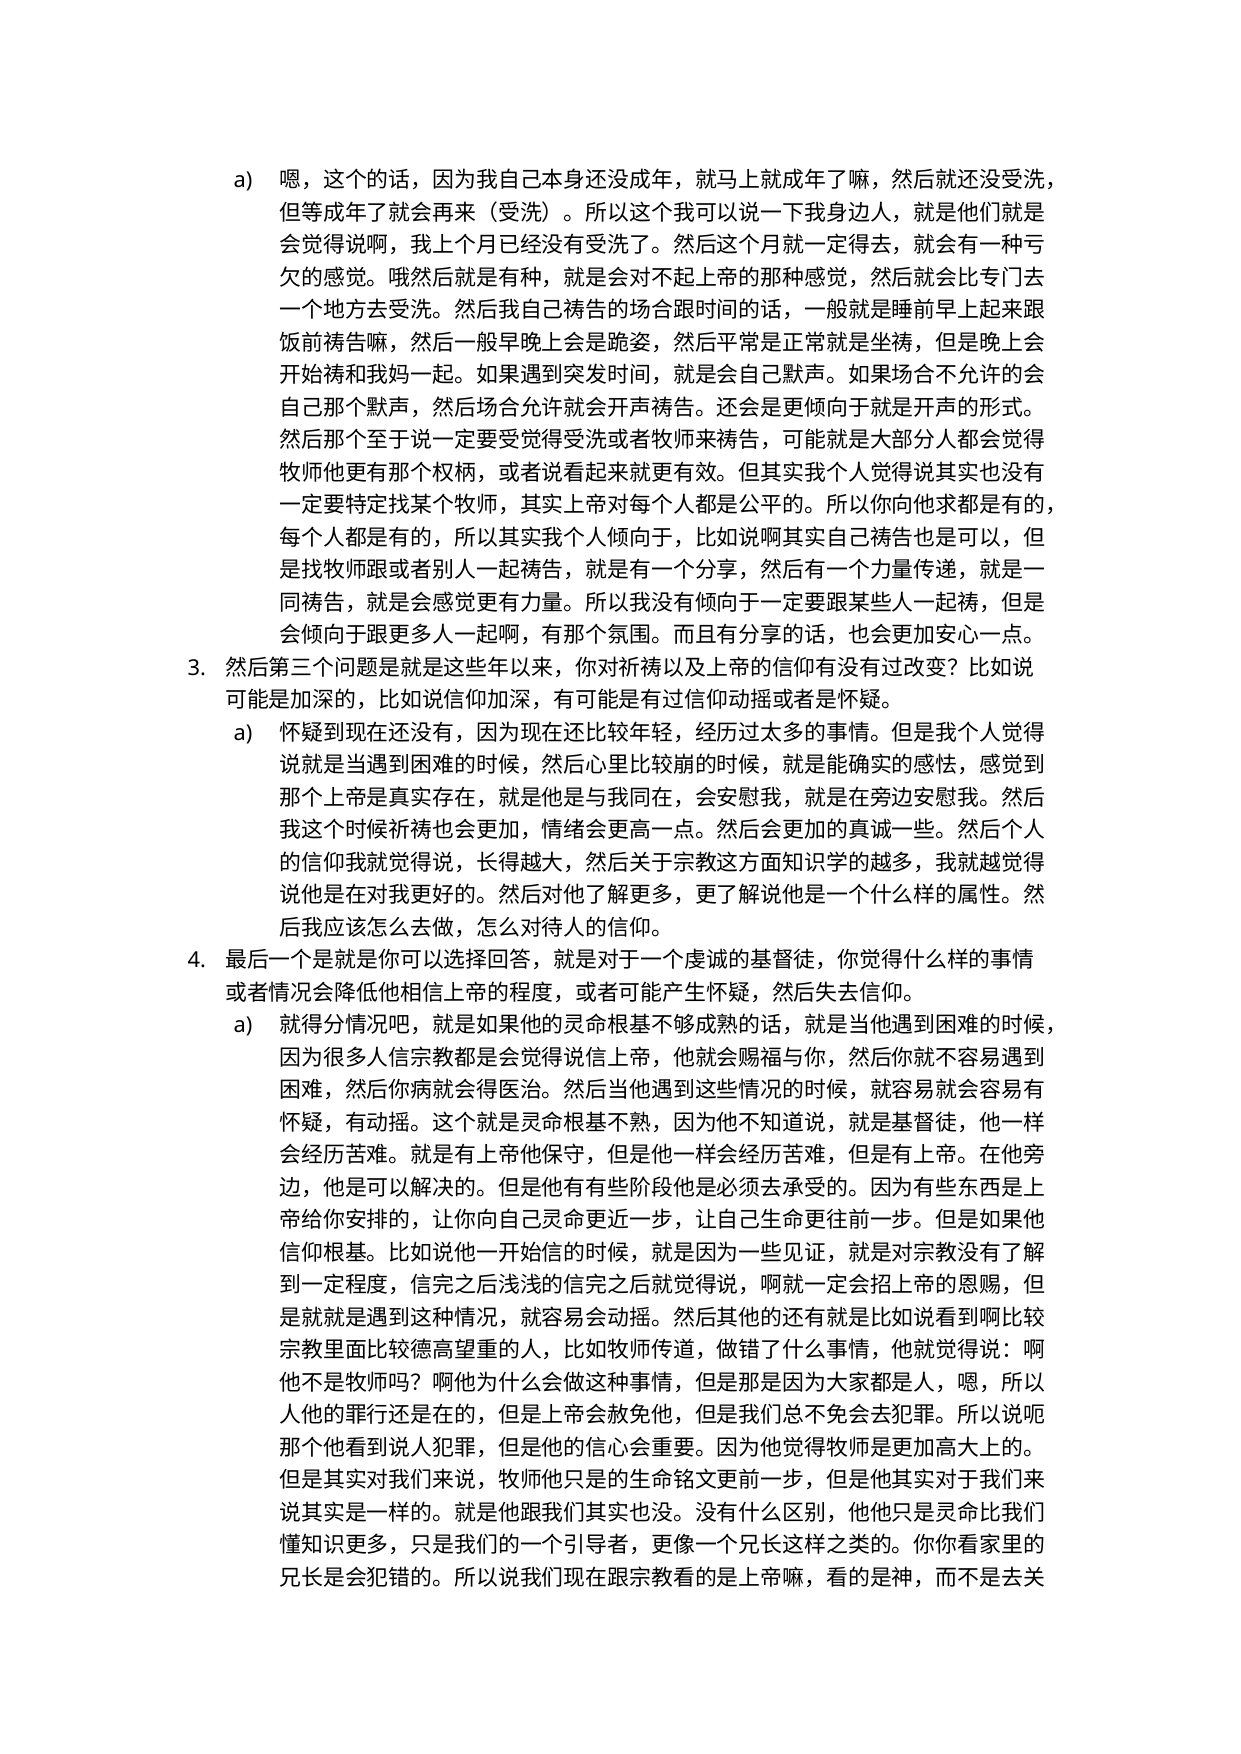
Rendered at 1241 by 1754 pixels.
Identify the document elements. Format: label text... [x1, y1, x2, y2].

list 然后第三个问题是就是这些年以来，你对祈祷以及上帝的信仰有没有过改变？比如说可能是加深的，比如说信仰加深，有可能是有过信仰动摇或者是怀疑。 [187, 649, 1053, 714]
list 怀疑到现在还没有，因为现在还比较年轻，经历过太多的事情。但是我个人觉得说就是当遇到困难的时候，然后心里比较崩的时候，就是能确实的感怯，感觉到那个上帝是真实存在，就是他是与我同在，会安慰我，就是在旁边安慰我。然后我这个时候祈祷也会更加，情绪会更高一点。然后会更加的真诚一些。然后个人的信仰我就觉得说，长得越大，然后关于宗教这方面知识学的越多，我就越觉得说他是在对我更好的。然后对他了解更多，更了解说他是一个什么样的属性。然后我应该怎么去做，怎么对待人的信仰。 [233, 714, 1053, 942]
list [233, 1007, 1053, 1592]
list 最后一个是就是你可以选择回答，就是对于一个虔诚的基督徒，你觉得什么样的事情或者情况会降低他相信上帝的程度，或者可能产生怀疑，然后失去信仰。 [187, 942, 1053, 1007]
list 嗯，这个的话，因为我自己本身还没成年，就马上就成年了嘛，然后就还没受洗，但等成年了就会再来（受洗）。所以这个我可以说一下我身边人，就是他们就是会觉得说啊，我上个月已经没有受洗了。然后这个月就一定得去，就会有一种亏欠的感觉。哦然后就是有种，就是会对不起上帝的那种感觉，然后就会比专门去一个地方去受洗。然后我自己祷告的场合跟时间的话，一般就是睡前早上起来跟饭前祷告嘛，然后一般早晚上会是跪姿，然后平常是正常就是坐祷，但是晚上会开始祷和我妈一起。如果遇到突发时间，就是会自己默声。如果场合不允许的会自己那个默声，然后场合允许就会开声祷告。还会是更倾向于就是开声的形式。然后那个至于说一定要受觉得受洗或者牧师来祷告，可能就是大部分人都会觉得牧师他更有那个权柄，或者说看起来就更有效。但其实我个人觉得说其实也没有一定要特定找某个牧师，其实上帝对每个人都是公平的。所以你向他求都是有的，每个人都是有的，所以其实我个人倾向于，比如说啊其实自己祷告也是可以，但是找牧师跟或者别人一起祷告，就是有一个分享，然后有一个力量传递，就是一同祷告，就是会感觉更有力量。所以我没有倾向于一定要跟某些人一起祷，但是会倾向于跟更多人一起啊，有那个氛围。而且有分享的话，也会更加安心一点。 [233, 162, 1053, 649]
